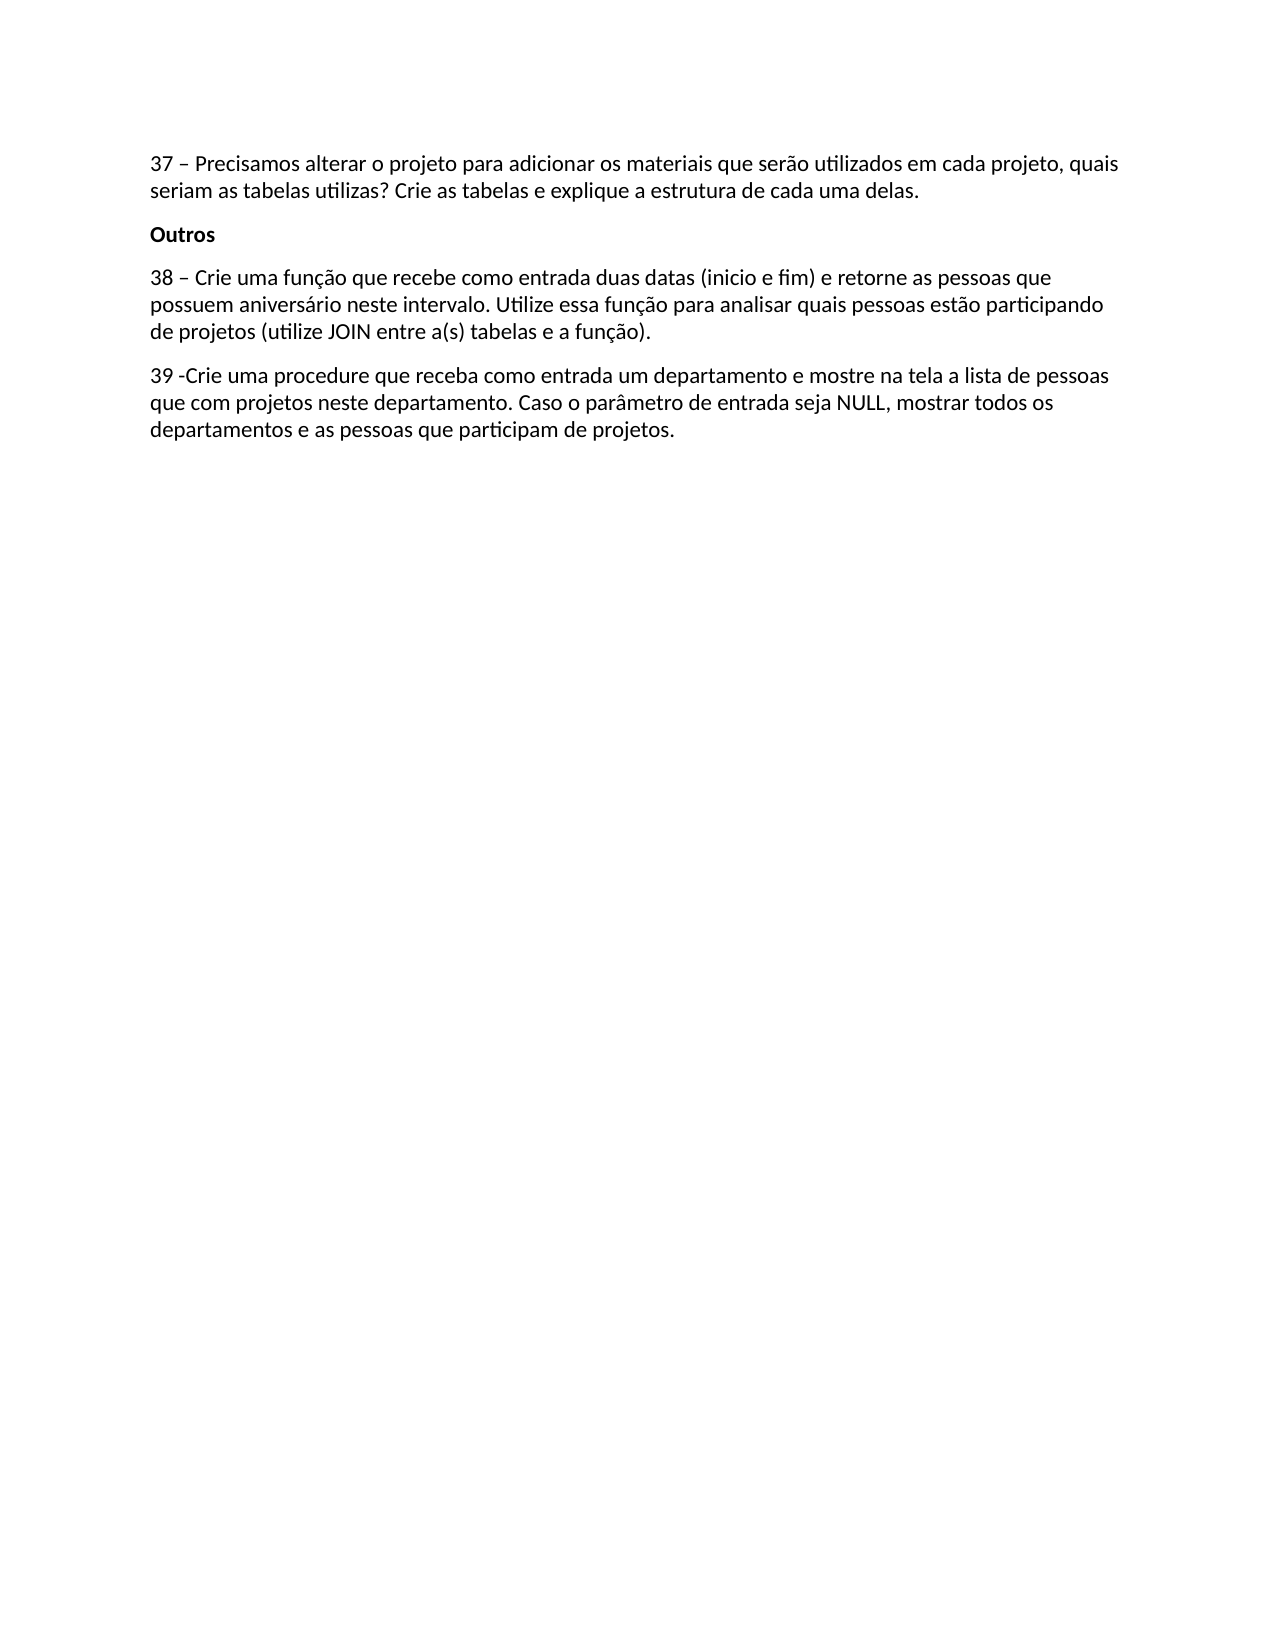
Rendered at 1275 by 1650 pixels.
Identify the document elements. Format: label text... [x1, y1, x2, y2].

text 37 – Precisamos alterar o projeto para adicionar os materiais que serão utilizados em cada projeto, quais seriam as tabelas utilizas? Crie as tabelas e explique a estrutura de cada uma delas. [150, 150, 1125, 204]
text 39 -Crie uma procedure que receba como entrada um departamento e mostre na tela a lista de pessoas que com projetos neste departamento. Caso o parâmetro de entrada seja NULL, mostrar todos os departamentos e as pessoas que participam de projetos. [150, 362, 1125, 443]
text Outros [150, 221, 1125, 248]
text 38 – Crie uma função que recebe como entrada duas datas (inicio e fim) e retorne as pessoas que possuem aniversário neste intervalo. Utilize essa função para analisar quais pessoas estão participando de projetos (utilize JOIN entre a(s) tabelas e a função). [150, 264, 1125, 345]
